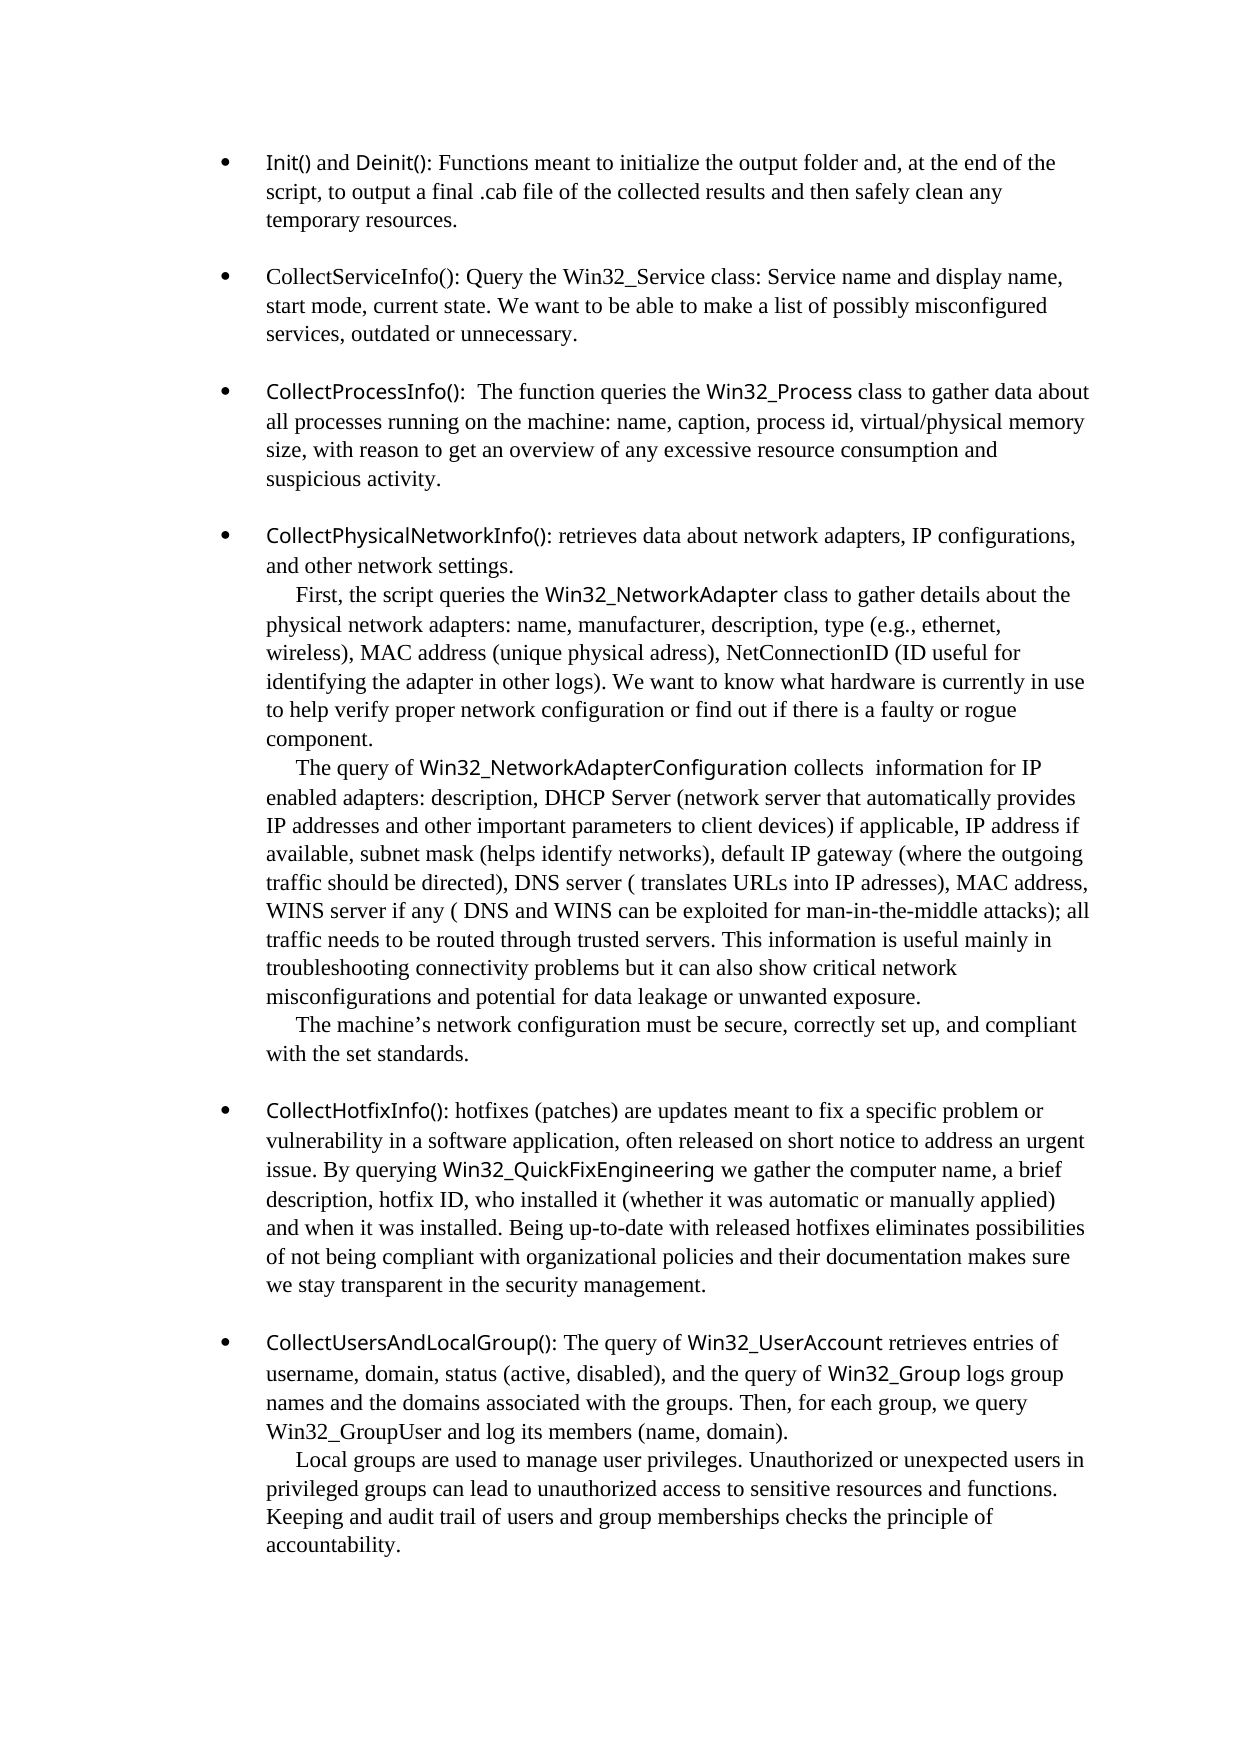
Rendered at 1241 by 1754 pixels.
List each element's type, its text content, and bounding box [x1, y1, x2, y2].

list The machine’s network configuration must be secure, correctly set up, and compliant with the set standards. [266, 1011, 1093, 1066]
list CollectPhysicalNetworkInfo(): retrieves data about network adapters, IP configurations, and other network settings. [221, 521, 1093, 578]
list CollectProcessInfo(): The function queries the Win32_Process class to gather data about all processes running on the machine: name, caption, process id, virtual/physical memory size, with reason to get an overview of any excessive resource consumption and suspicious activity. [221, 377, 1093, 491]
list Init() and Deinit(): Functions meant to initialize the output folder and, at the end of the script, to output a final .cab file of the collected results and then safely clean any temporary resources. [221, 148, 1093, 233]
list First, the script queries the Win32_NetworkAdapter class to gather details about the physical network adapters: name, manufacturer, description, type (e.g., ethernet, wireless), MAC address (unique physical adress), NetConnectionID (ID useful for identifying the adapter in other logs). We want to know what hardware is currently in use to help verify proper network configuration or find out if there is a faulty or rogue component. [266, 580, 1093, 751]
list CollectHotfixInfo(): hotfixes (patches) are updates meant to fix a specific problem or vulnerability in a software application, often released on short notice to address an urgent issue. By querying Win32_QuickFixEngineering we gather the computer name, a brief description, hotfix ID, who installed it (whether it was automatic or manually applied) and when it was installed. Being up-to-date with released hotfixes eliminates possibilities of not being compliant with organizational policies and their documentation makes sure we stay transparent in the security management. [221, 1096, 1093, 1298]
list Local groups are used to manage user privileges. Unauthorized or unexpected users in privileged groups can lead to unauthorized access to sensitive resources and functions. Keeping and audit trail of users and group memberships checks the principle of accountability. [266, 1446, 1093, 1558]
list CollectServiceInfo(): Query the Win32_Service class: Service name and display name, start mode, current state. We want to be able to make a list of possibly misconfigured services, outdated or unnecessary. [221, 263, 1093, 347]
list CollectUsersAndLocalGroup(): The query of Win32_UserAccount retrieves entries of username, domain, status (active, disabled), and the query of Win32_Group logs group names and the domains associated with the groups. Then, for each group, we query Win32_GroupUser and log its members (name, domain). [221, 1328, 1093, 1444]
list The query of Win32_NetworkAdapterConfiguration collects information for IP enabled adapters: description, DHCP Server (network server that automatically provides IP addresses and other important parameters to client devices) if applicable, IP address if available, subnet mask (helps identify networks), default IP gateway (where the outgoing traffic should be directed), DNS server ( translates URLs into IP adresses), MAC address, WINS server if any ( DNS and WINS can be exploited for man-in-the-middle attacks); all traffic needs to be routed through trusted servers. This information is useful mainly in troubleshooting connectivity problems but it can also show critical network misconfigurations and potential for data leakage or unwanted exposure. [266, 753, 1093, 1009]
